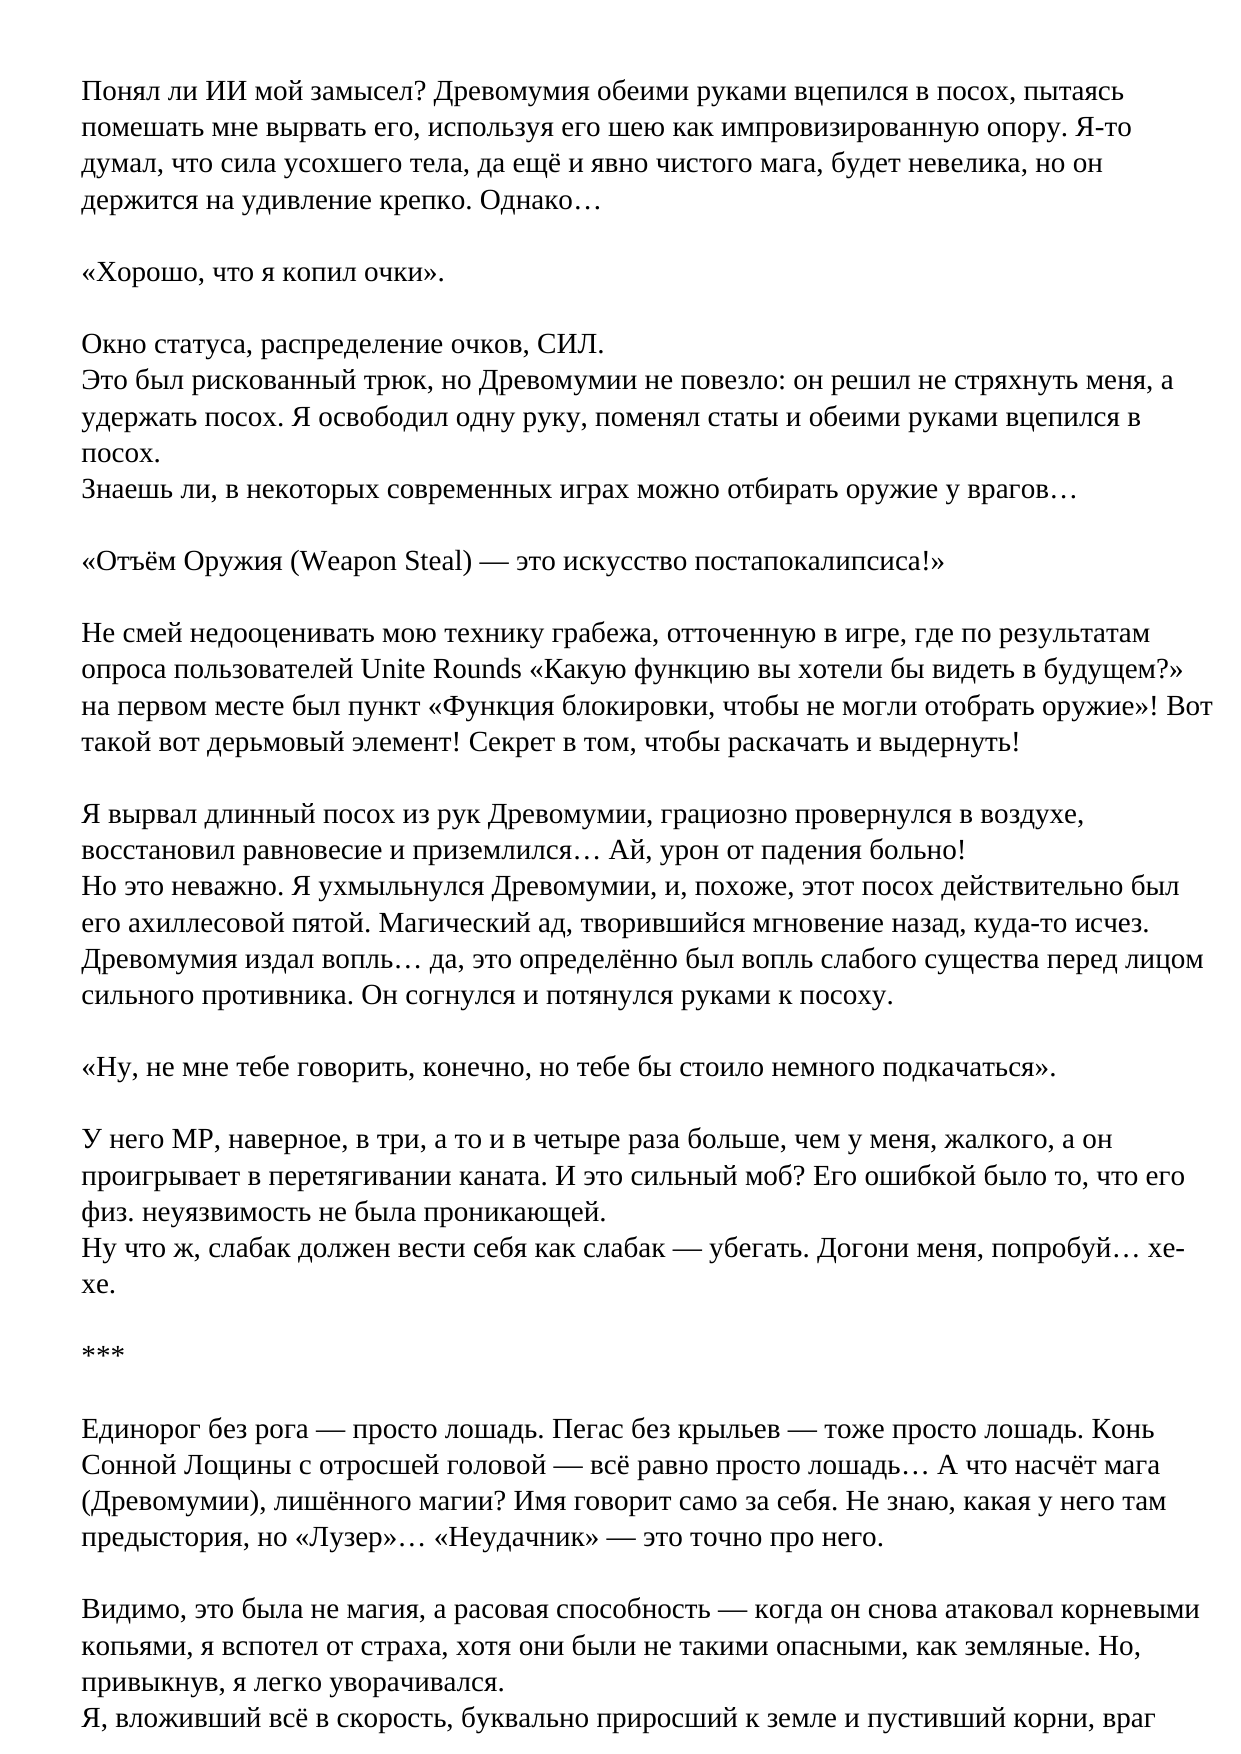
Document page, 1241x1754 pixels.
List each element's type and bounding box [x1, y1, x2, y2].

text [81, 37, 1215, 1733]
